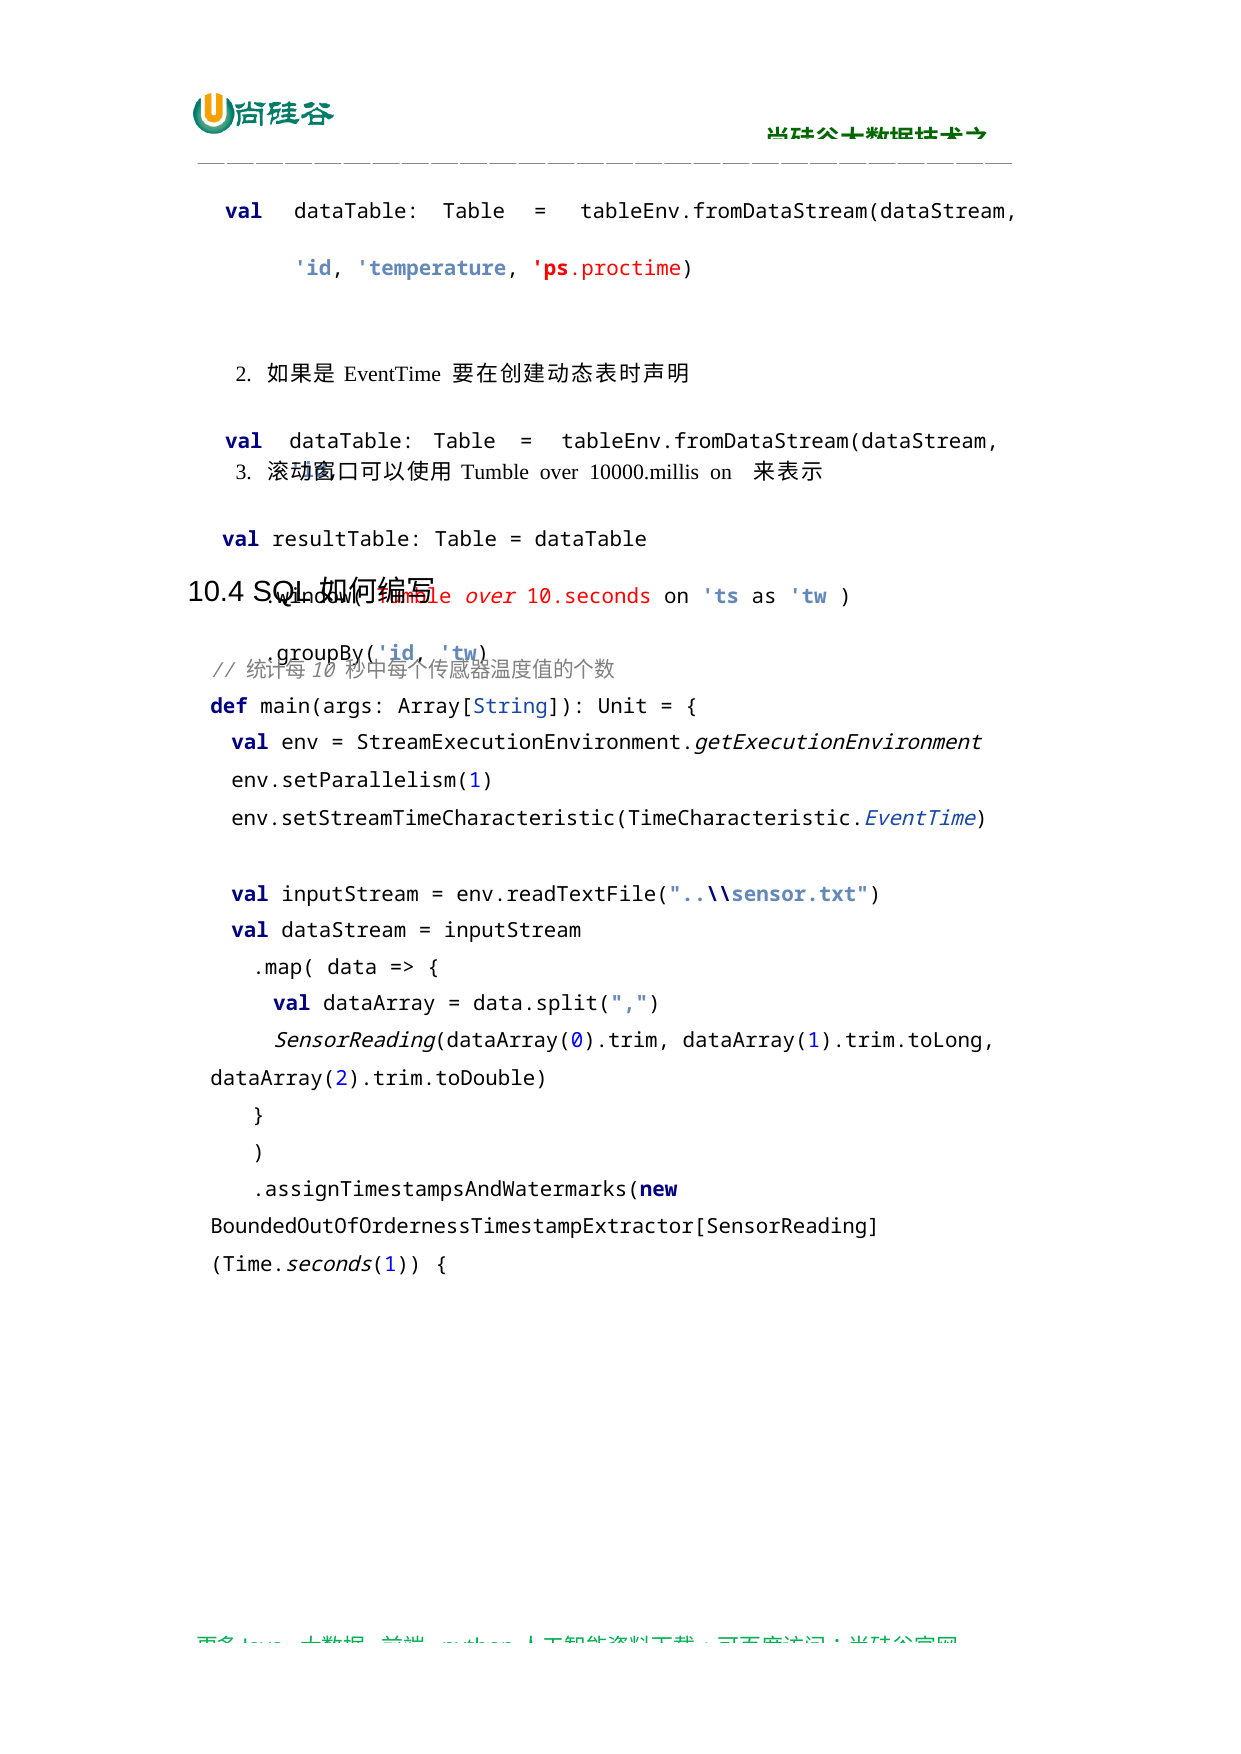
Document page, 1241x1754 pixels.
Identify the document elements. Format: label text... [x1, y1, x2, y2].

picture [192, 92, 334, 134]
list SQL 如何编写 [187, 571, 1128, 610]
list 如果是 EventTime 要在创建动态表时声明 [235, 358, 1128, 388]
list 滚动窗口可以使用 Tumble over 10000.millis on 来表示 [235, 456, 1128, 486]
